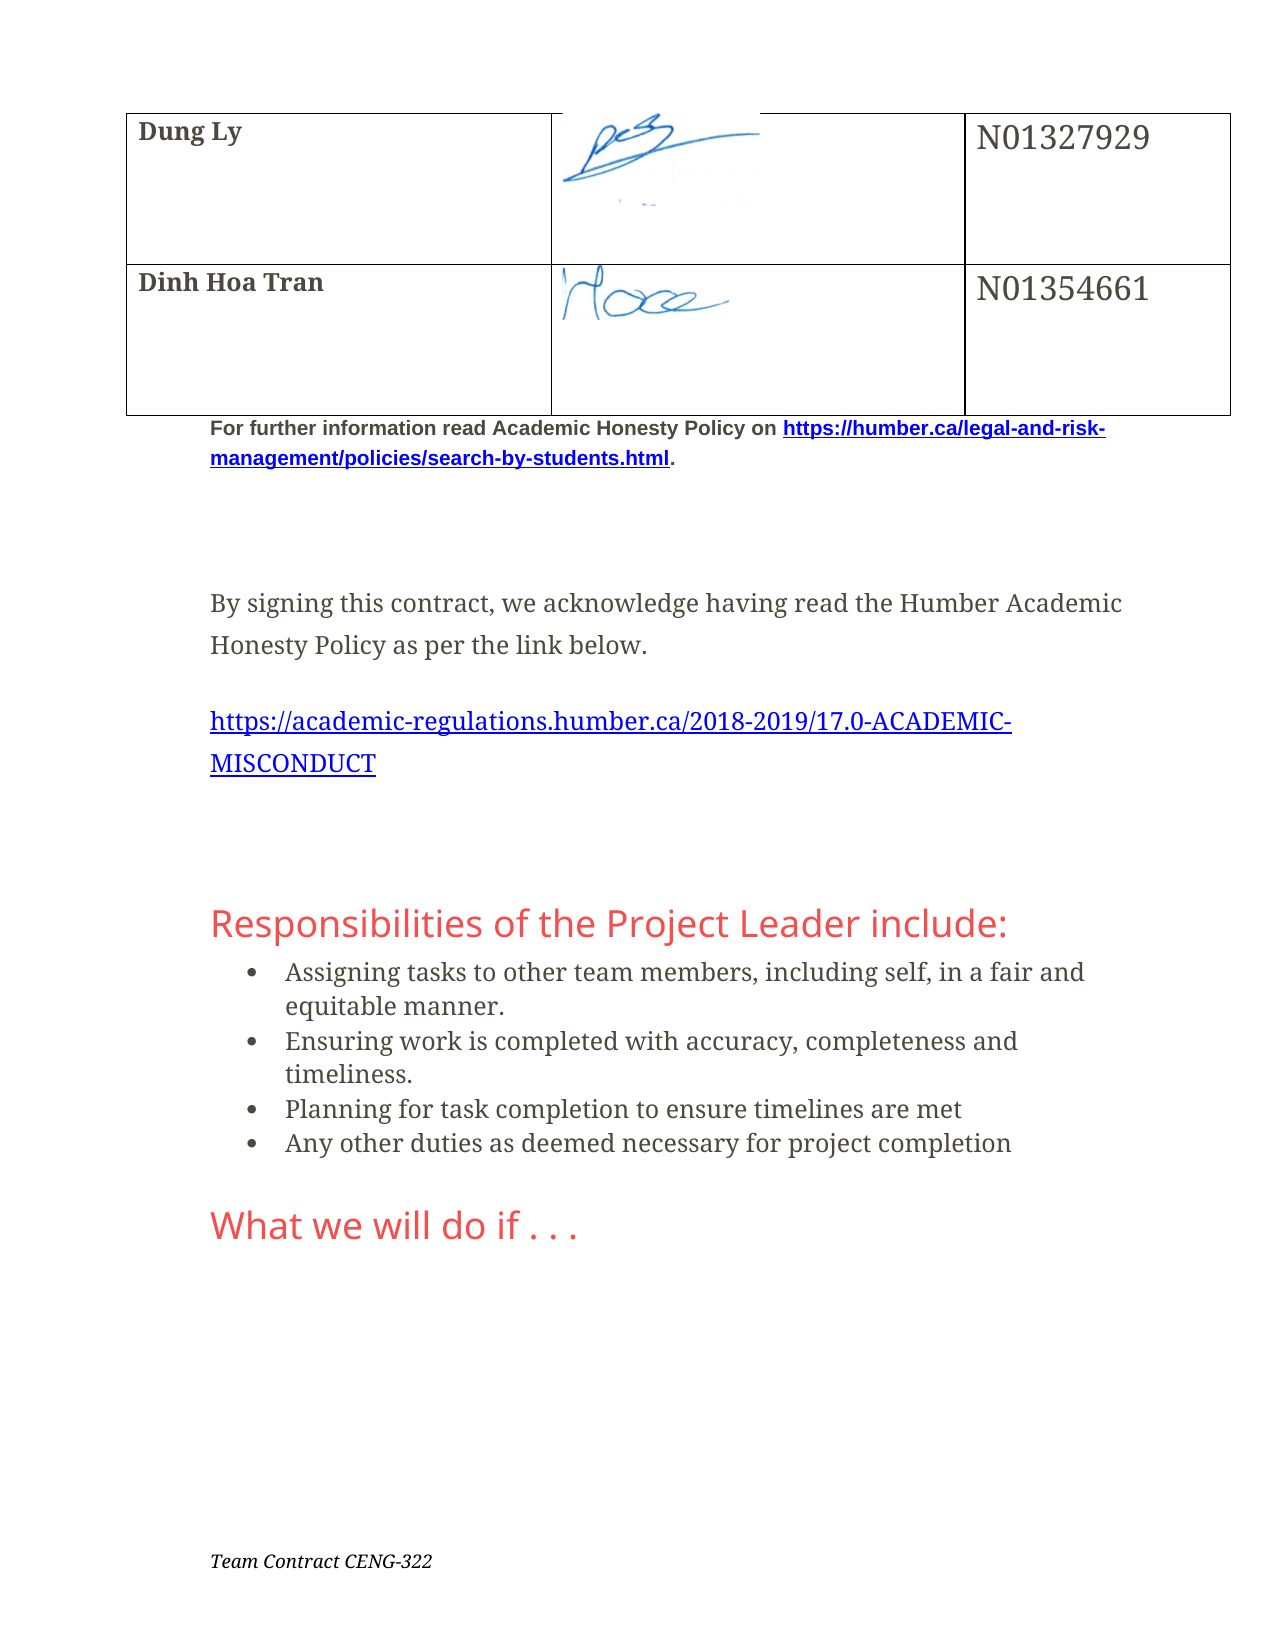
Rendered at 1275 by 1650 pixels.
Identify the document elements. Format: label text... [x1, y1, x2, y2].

list Assigning tasks to other team members, including self, in a fair and equitable manner. [247, 955, 1147, 1023]
text Responsibilities of the Project Leader include: [210, 898, 1147, 949]
list Any other duties as deemed necessary for project completion [247, 1125, 1147, 1159]
picture [562, 265, 730, 320]
table_cell N01354661 [966, 265, 1230, 415]
text What we will do if . . . [210, 1200, 1147, 1251]
list Planning for task completion to ensure timelines are met [247, 1091, 1147, 1125]
picture [562, 113, 761, 206]
list Ensuring work is completed with accuracy, completeness and timeliness. [247, 1023, 1147, 1091]
table_cell N01327929 [966, 114, 1230, 264]
text By signing this contract, we acknowledge having read the Humber Academic Honesty Policy as per the link below. [210, 585, 1147, 662]
table_cell [552, 114, 964, 264]
table_cell Dung Ly [127, 114, 551, 264]
table_cell [552, 265, 964, 415]
text https://academic-regulations.humber.ca/2018-2019/17.0-ACADEMIC-MISCONDUCT [210, 703, 1147, 780]
text For further information read Academic Honesty Policy on https://humber.ca/legal-and-risk-management/policies/search-by-students.html. [210, 416, 1147, 470]
table_cell Dinh Hoa Tran [127, 265, 551, 415]
